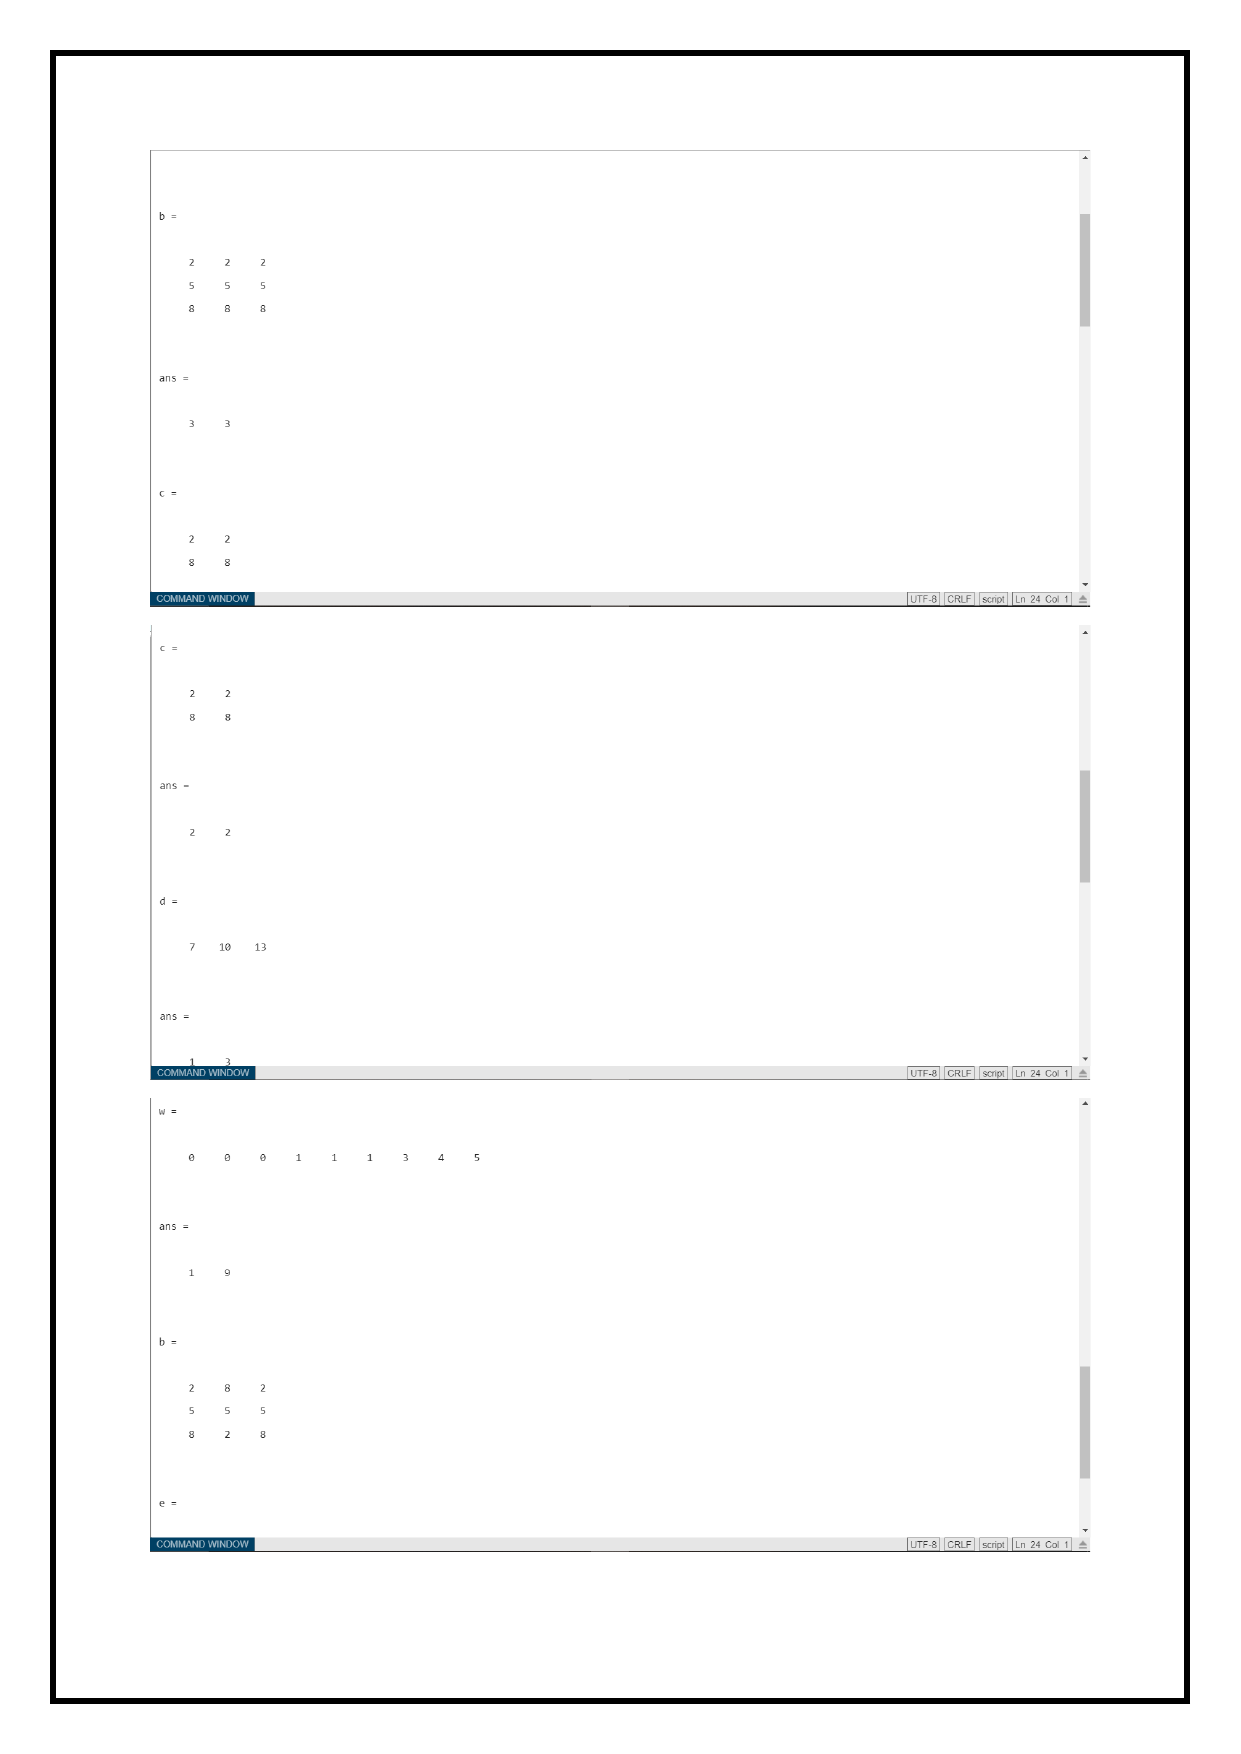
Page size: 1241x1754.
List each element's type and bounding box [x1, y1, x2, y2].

picture [150, 150, 1091, 607]
picture [150, 625, 1091, 1080]
picture [150, 1098, 1091, 1552]
